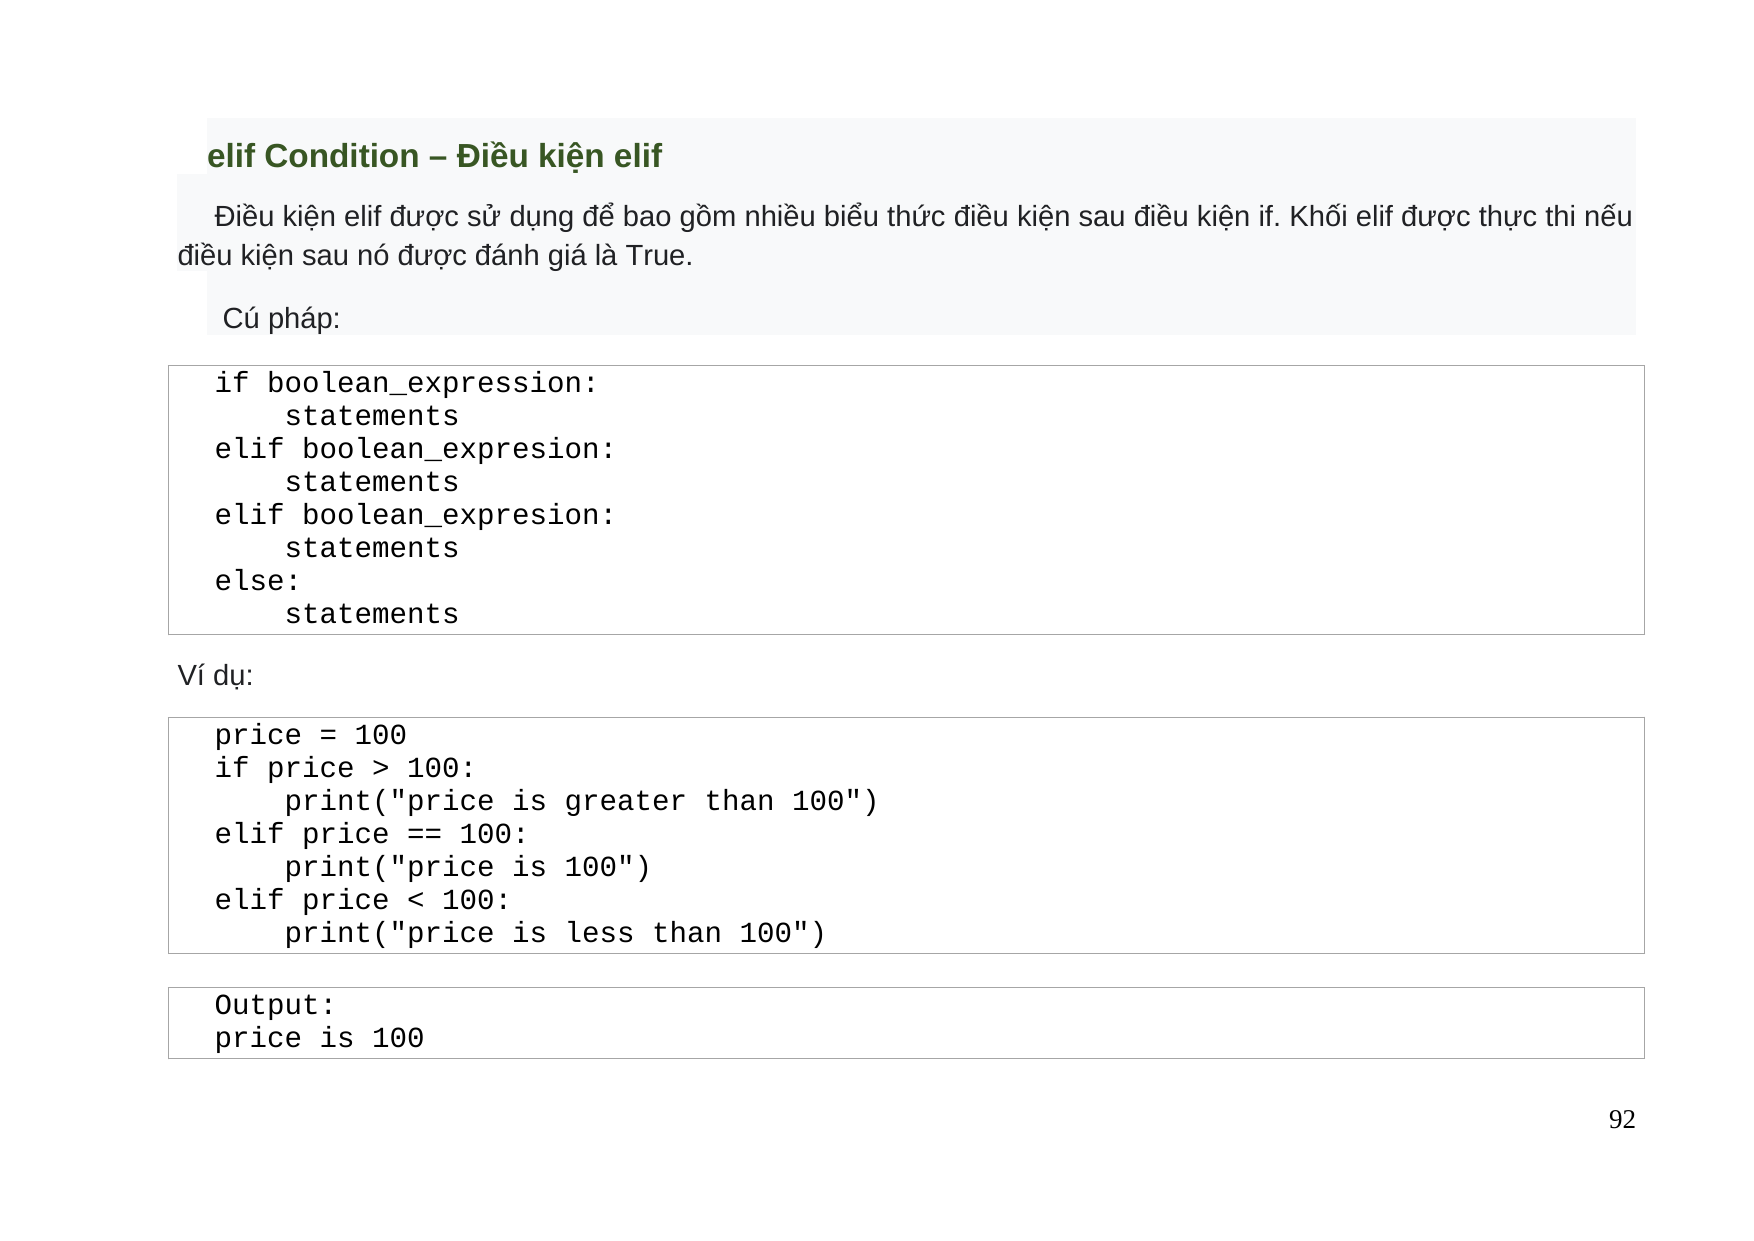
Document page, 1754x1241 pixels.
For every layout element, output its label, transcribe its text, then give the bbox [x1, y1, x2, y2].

text price is 100 [169, 1020, 1644, 1058]
text else: [177, 566, 1636, 596]
text price = 100 [169, 718, 1644, 753]
text Cú pháp: [207, 301, 1636, 335]
text elif price == 100: [177, 819, 1636, 852]
text statements [169, 596, 1644, 634]
text elif price < 100: [177, 885, 1636, 915]
text Output: [169, 988, 1644, 1020]
text elif Condition – Điều kiện elif [207, 118, 1636, 174]
text Điều kiện elif được sử dụng để bao gồm nhiều biểu thức điều kiện sau điều kiện if. Khối elif được thực thi nếu điều kiện sau nó được đánh giá là True. [177, 199, 1636, 271]
text if price > 100: [177, 753, 1636, 786]
text print("price is 100") [177, 852, 1636, 885]
text if boolean_expression: [169, 366, 1644, 401]
text statements [177, 401, 1636, 434]
text Ví dụ: [177, 635, 1636, 692]
text elif boolean_expresion: [177, 500, 1636, 533]
text elif boolean_expresion: [177, 434, 1636, 467]
text print("price is greater than 100") [177, 786, 1636, 819]
text statements [177, 533, 1636, 566]
text print("price is less than 100") [169, 915, 1644, 953]
text statements [177, 467, 1636, 500]
